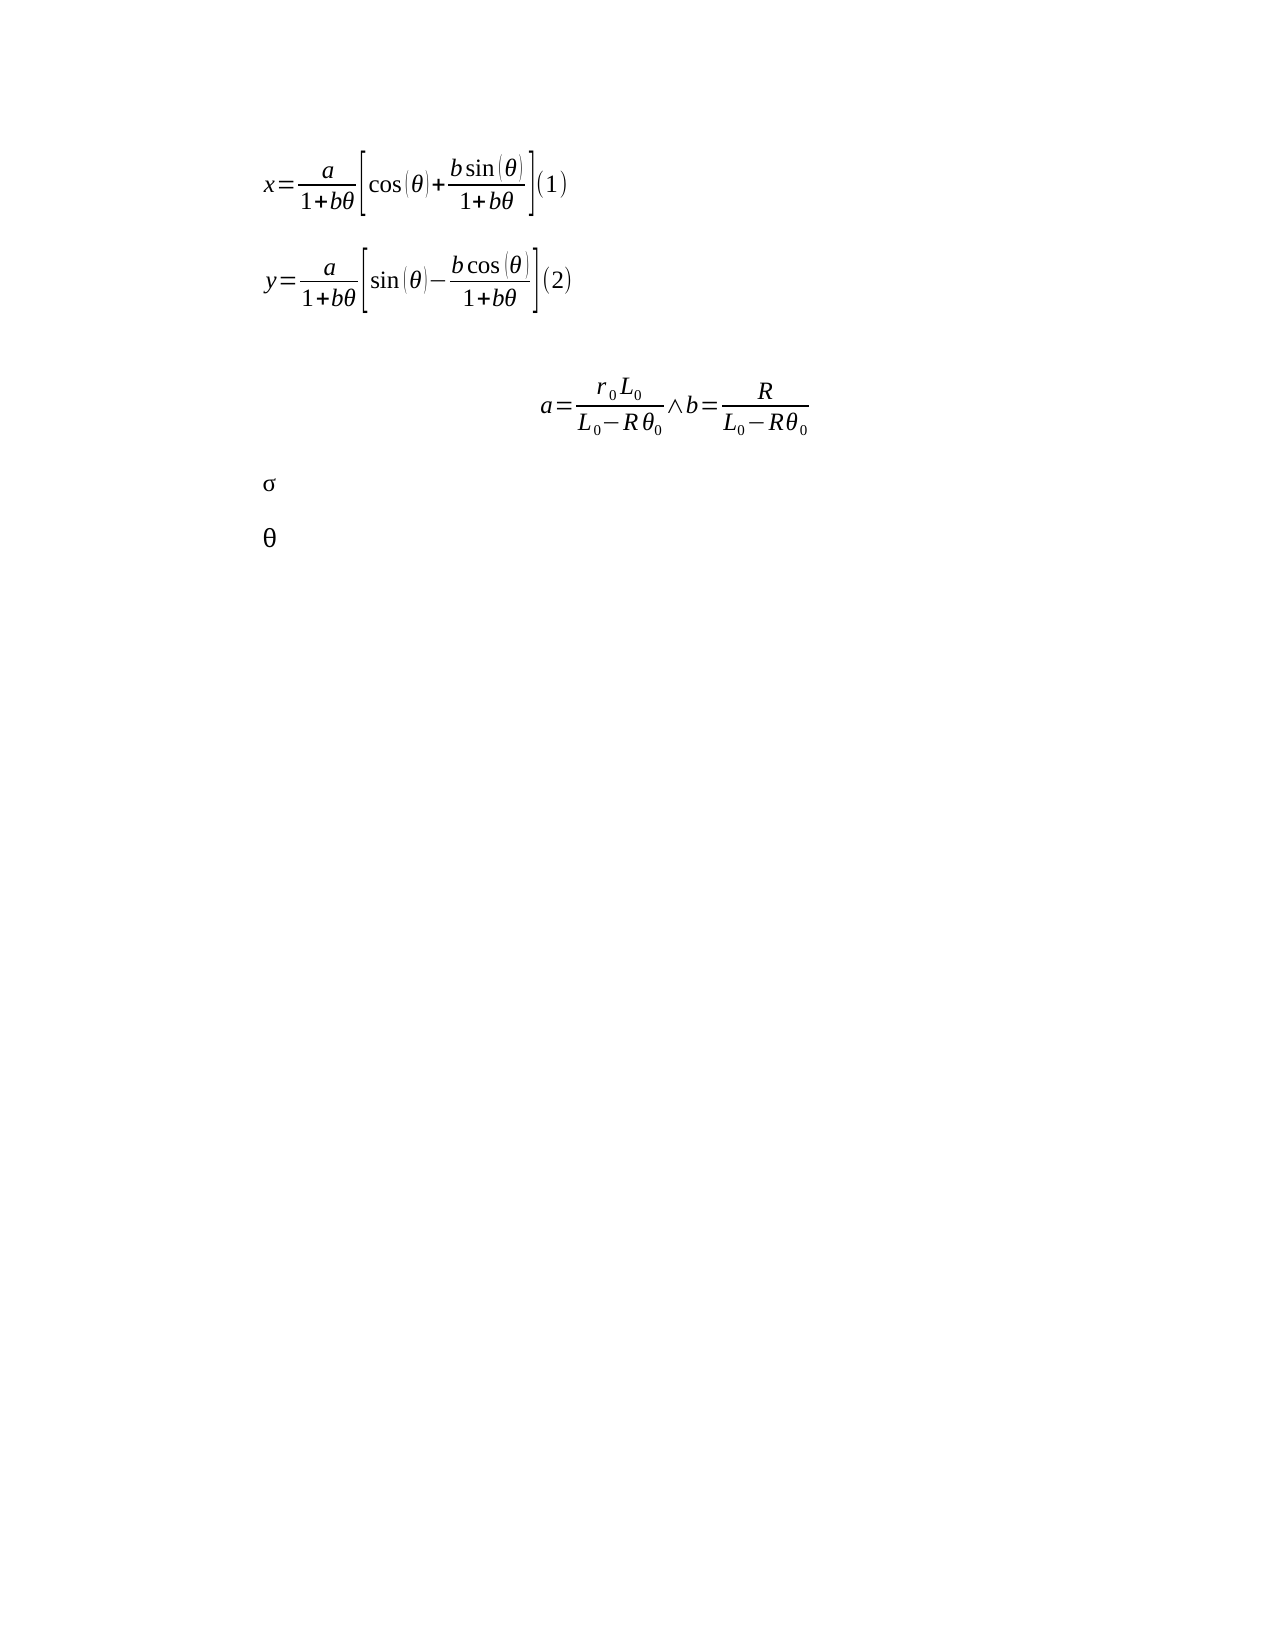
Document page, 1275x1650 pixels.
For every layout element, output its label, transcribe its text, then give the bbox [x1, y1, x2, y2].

text θ [262, 525, 1087, 554]
text σ [262, 468, 1087, 496]
